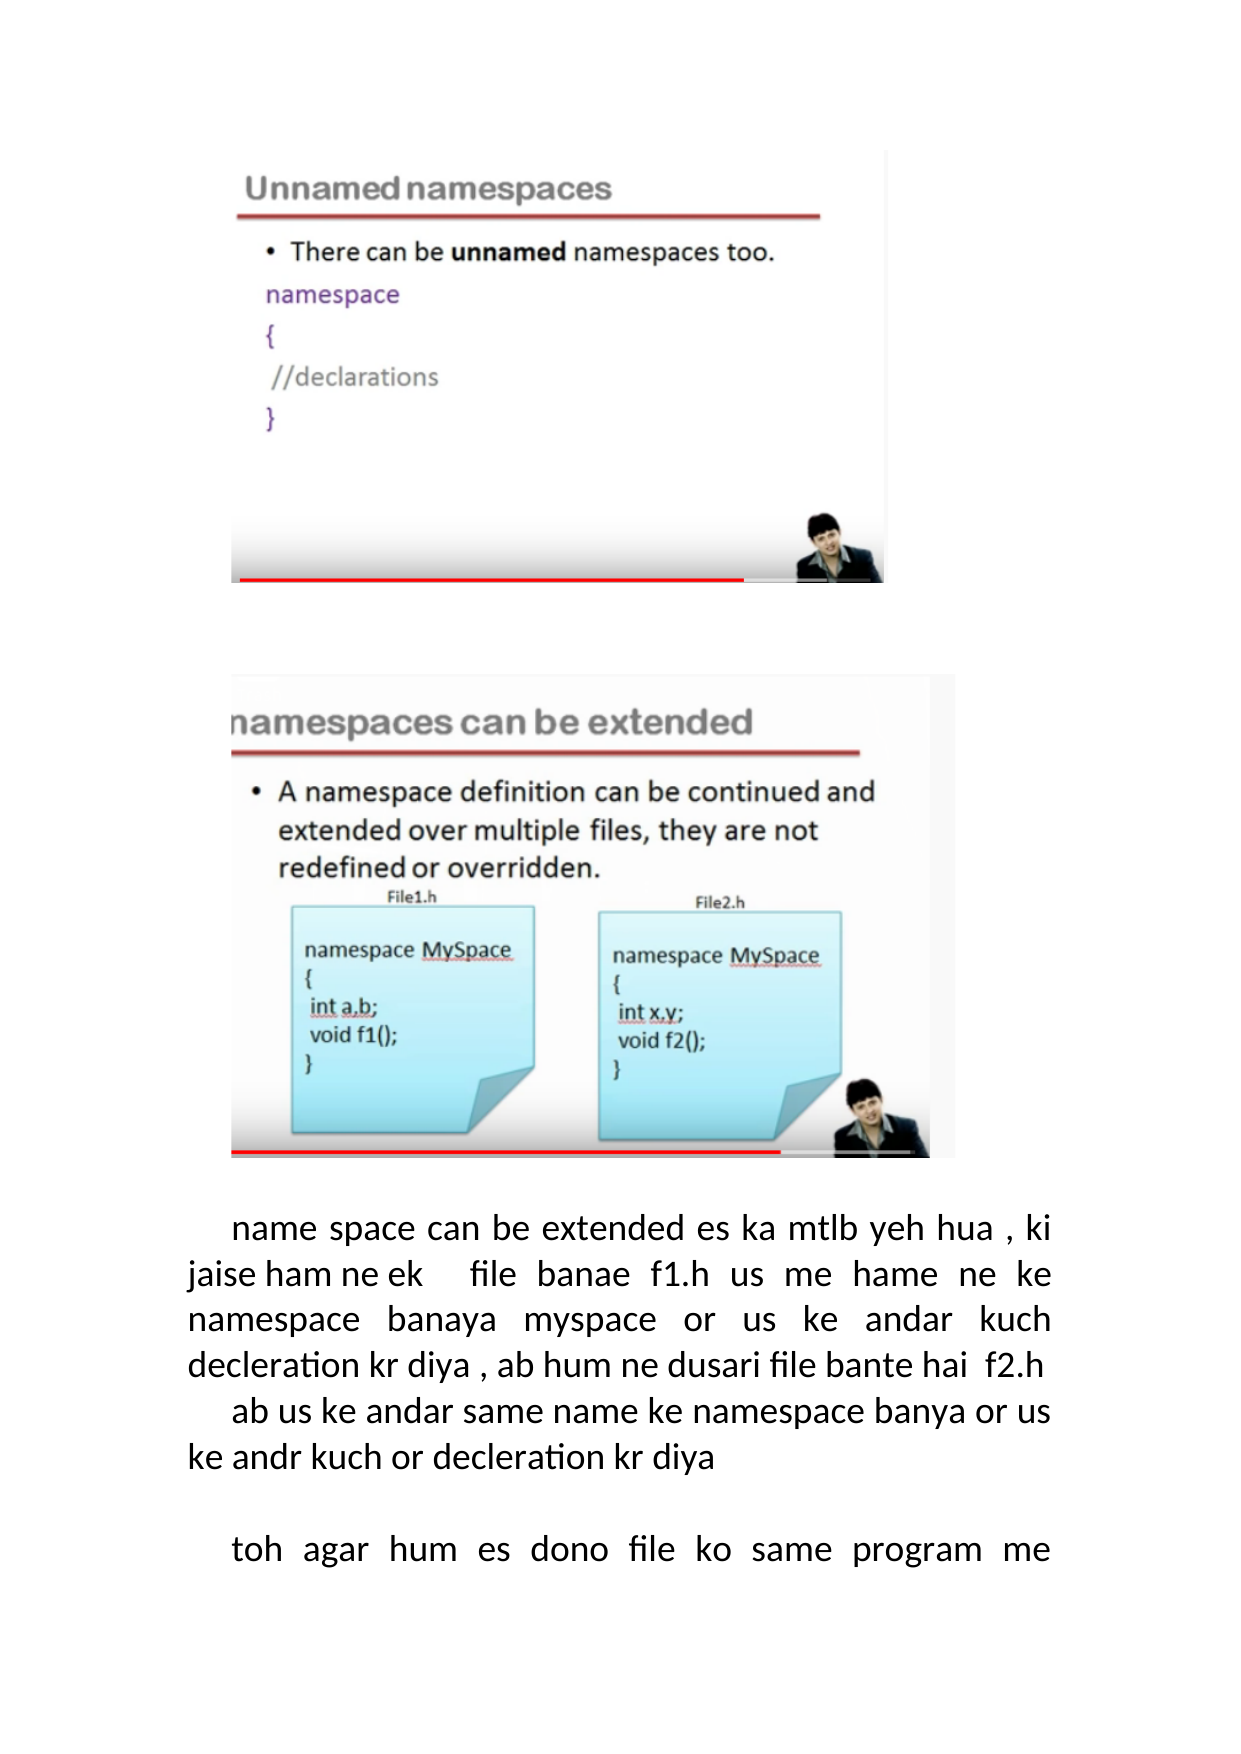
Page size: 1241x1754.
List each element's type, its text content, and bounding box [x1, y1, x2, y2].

picture [231, 674, 956, 1158]
text name space can be extended es ka mtlb yeh hua , ki jaise ham ne ek file banae f1.h us me hame ne ke namespace banaya myspace or us ke andar kuch decleration kr diya , ab hum ne dusari file bante hai f2.h [187, 1204, 1053, 1387]
text ab us ke andar same name ke namespace banya or us ke andr kuch or decleration kr diya [187, 1387, 1053, 1479]
picture [231, 150, 889, 583]
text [187, 1524, 1053, 1570]
